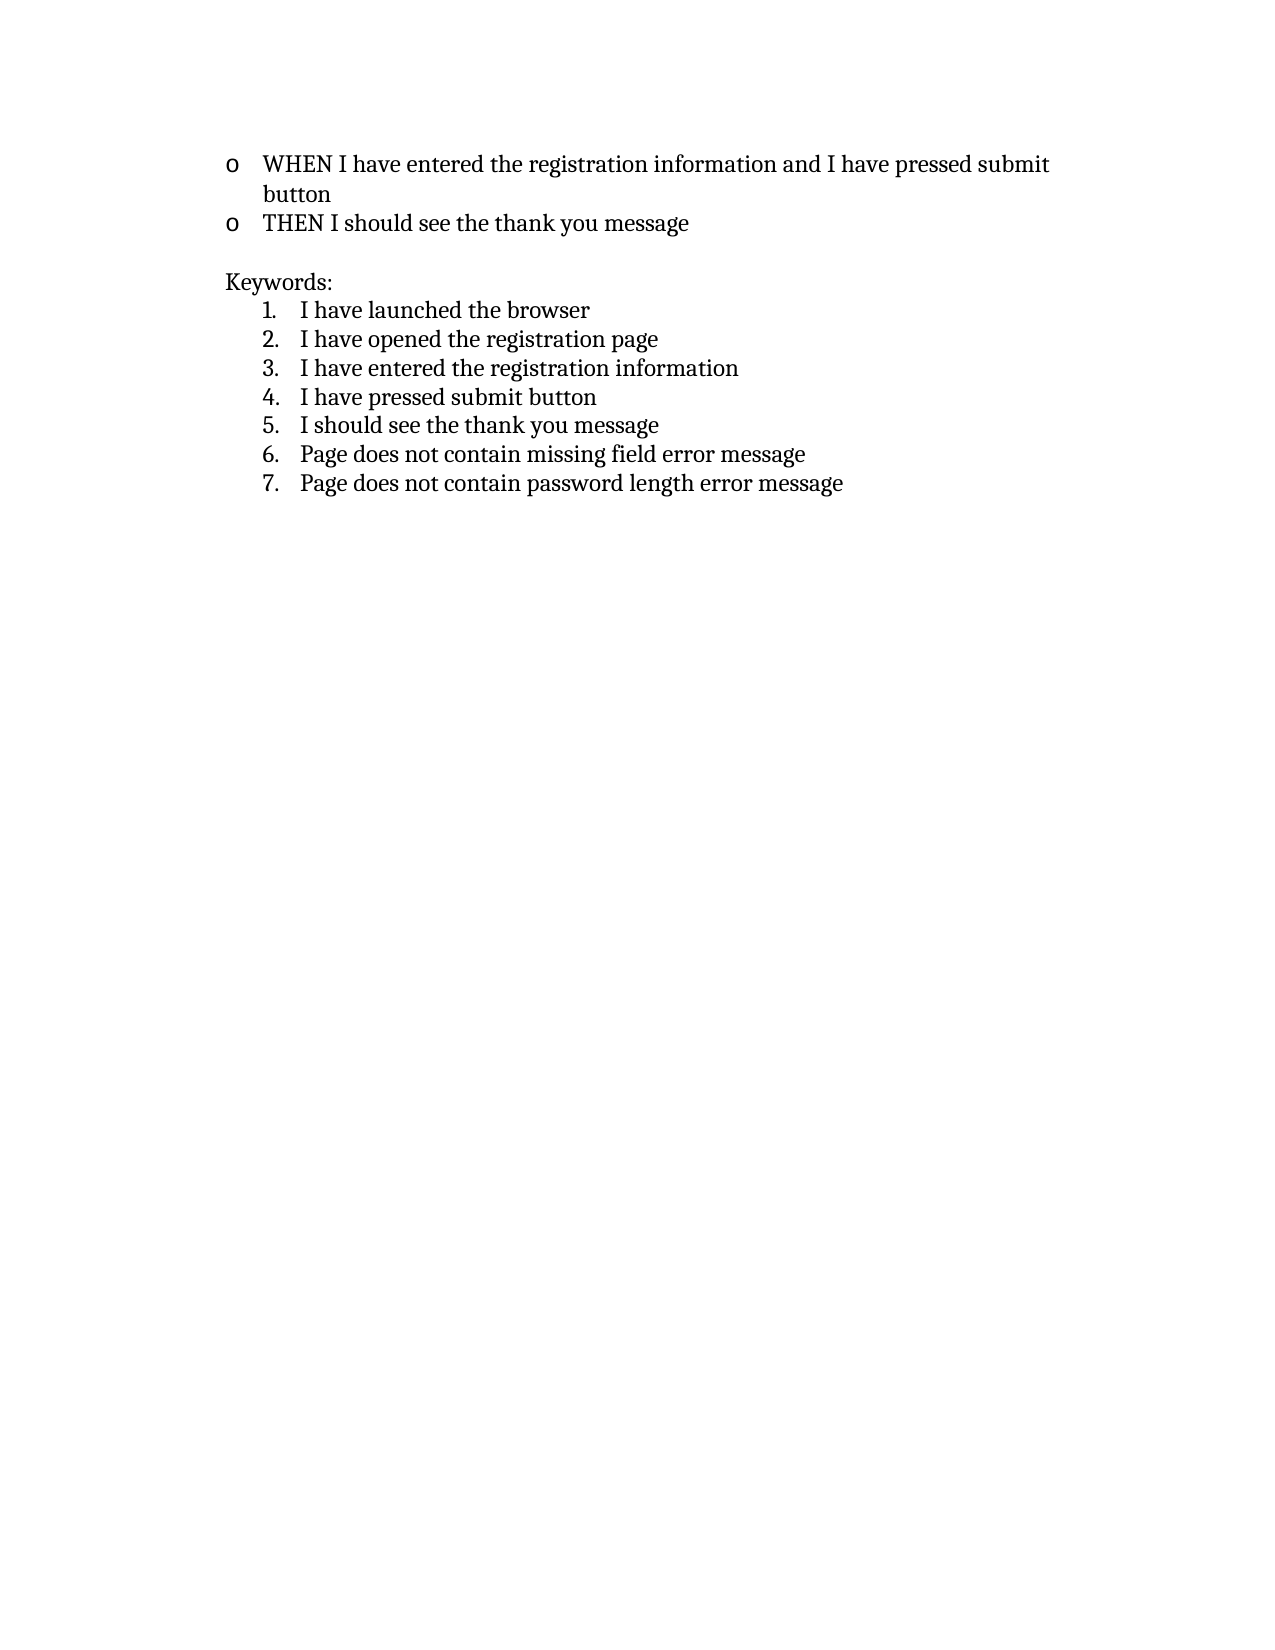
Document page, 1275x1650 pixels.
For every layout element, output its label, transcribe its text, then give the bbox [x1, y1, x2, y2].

list I have launched the browser [262, 296, 1087, 325]
list I should see the thank you message [262, 411, 1087, 440]
list WHEN I have entered the registration information and I have pressed submit button [225, 150, 1087, 209]
text Keywords: [187, 267, 1087, 296]
list I have opened the registration page [262, 325, 1087, 354]
list Page does not contain missing field error message [262, 440, 1087, 469]
list THEN I should see the thank you message [225, 209, 1087, 239]
list I have entered the registration information [262, 354, 1087, 382]
list I have pressed submit button [262, 382, 1087, 411]
list Page does not contain password length error message [262, 469, 1087, 497]
